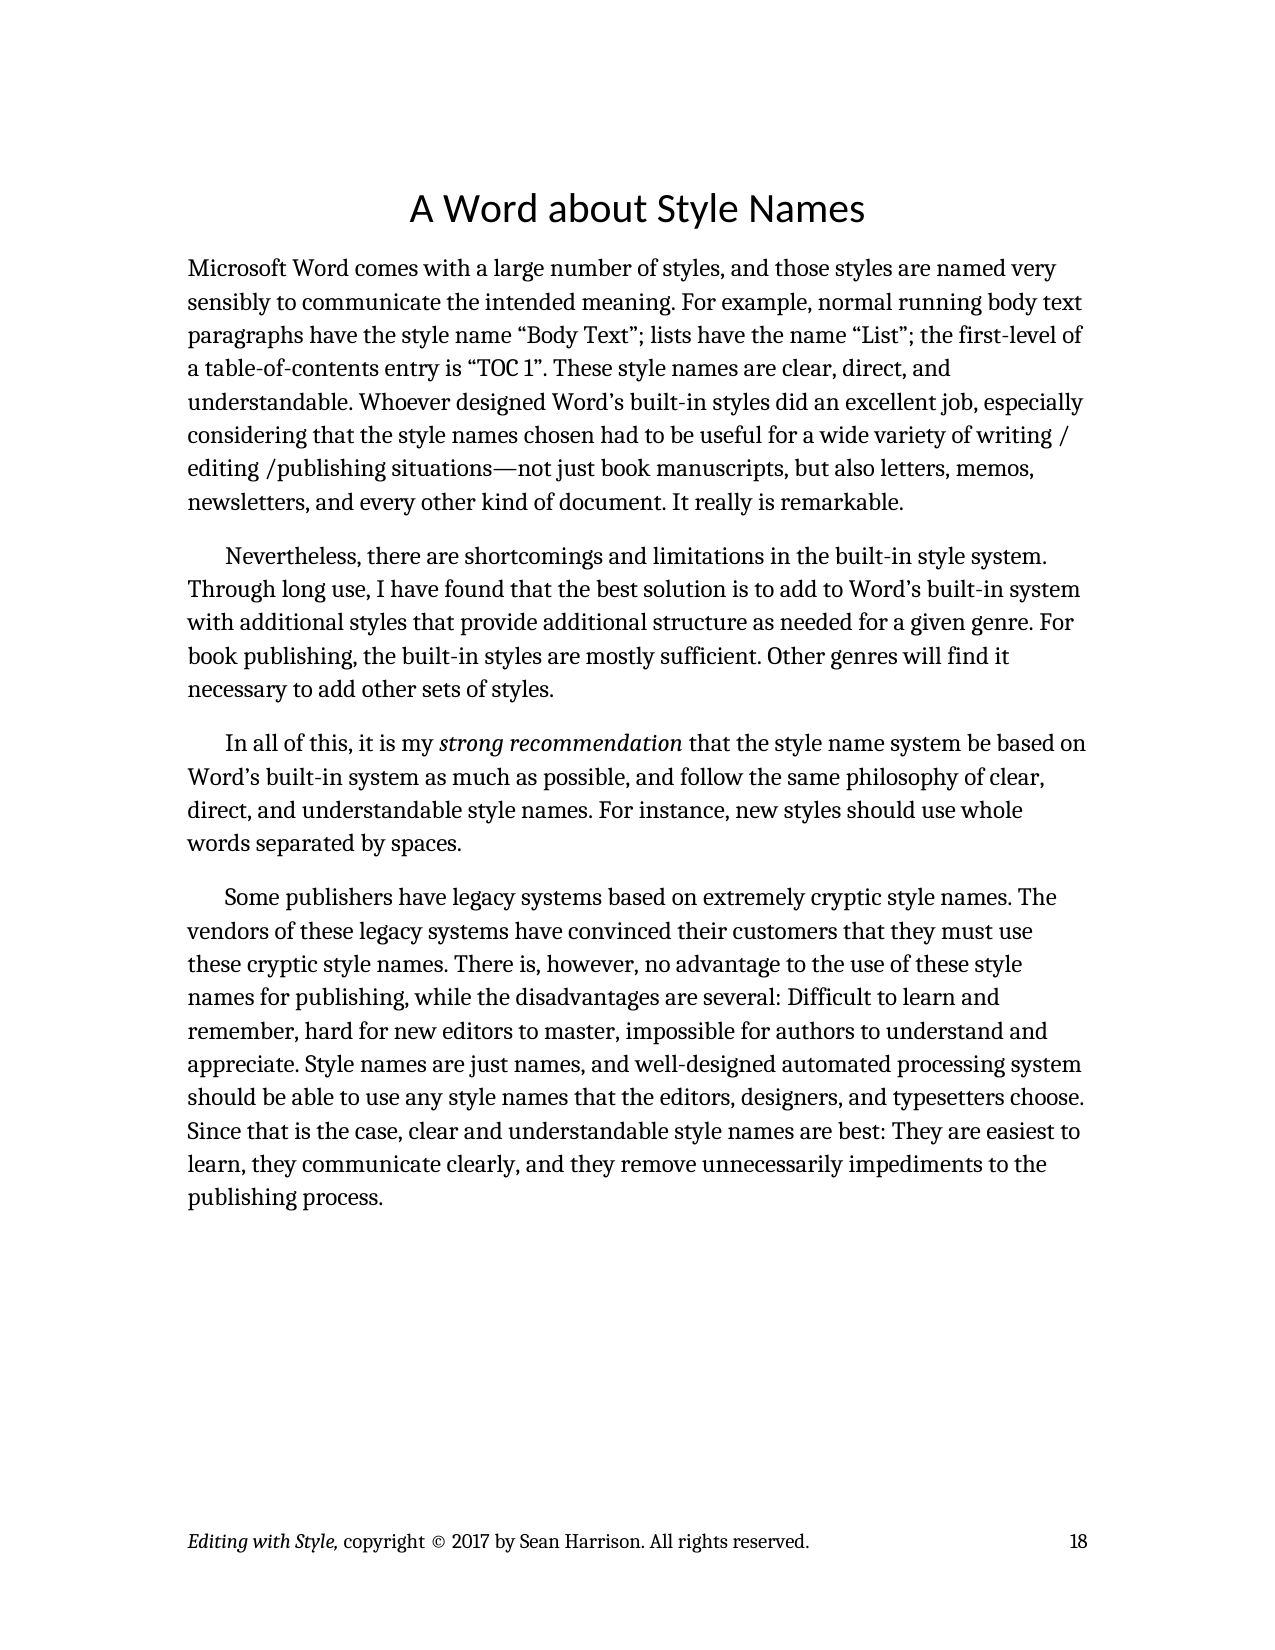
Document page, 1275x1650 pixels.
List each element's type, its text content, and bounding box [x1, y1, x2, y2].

text A Word about Style Names [187, 196, 1087, 229]
text In all of this, it is my strong recommendation that the style name system be based on Word’s built-in system as much as possible, and follow the same philosophy of clear, direct, and understandable style names. For instance, new styles should use whole words separated by spaces. [187, 725, 1087, 858]
text Nevertheless, there are shortcomings and limitations in the built-in style system. Through long use, I have found that the best solution is to add to Word’s built-in system with additional styles that provide additional structure as needed for a given genre. For book publishing, the built-in styles are mostly sufficient. Other genres will find it necessary to add other sets of styles. [187, 537, 1087, 704]
text Microsoft Word comes with a large number of styles, and those styles are named very sensibly to communicate the intended meaning. For example, normal running body text paragraphs have the style name “Body Text”; lists have the name “List”; the first-level of a table-of-contents entry is “TOC 1”. These style names are clear, direct, and understandable. Whoever designed Word’s built-in styles did an excellent job, especially considering that the style names chosen had to be useful for a wide variety of writing / editing /publishing situations—not just book manuscripts, but also letters, memos, newsletters, and every other kind of document. It really is remarkable. [187, 250, 1087, 517]
text Some publishers have legacy systems based on extremely cryptic style names. The vendors of these legacy systems have convinced their customers that they must use these cryptic style names. There is, however, no advantage to the use of these style names for publishing, while the disadvantages are several: Difficult to learn and remember, hard for new editors to master, impossible for authors to understand and appreciate. Style names are just names, and well-designed automated processing system should be able to use any style names that the editors, designers, and typesetters choose. Since that is the case, clear and understandable style names are best: They are easiest to learn, they communicate clearly, and they remove unnecessarily impediments to the publishing process. [187, 879, 1087, 1212]
